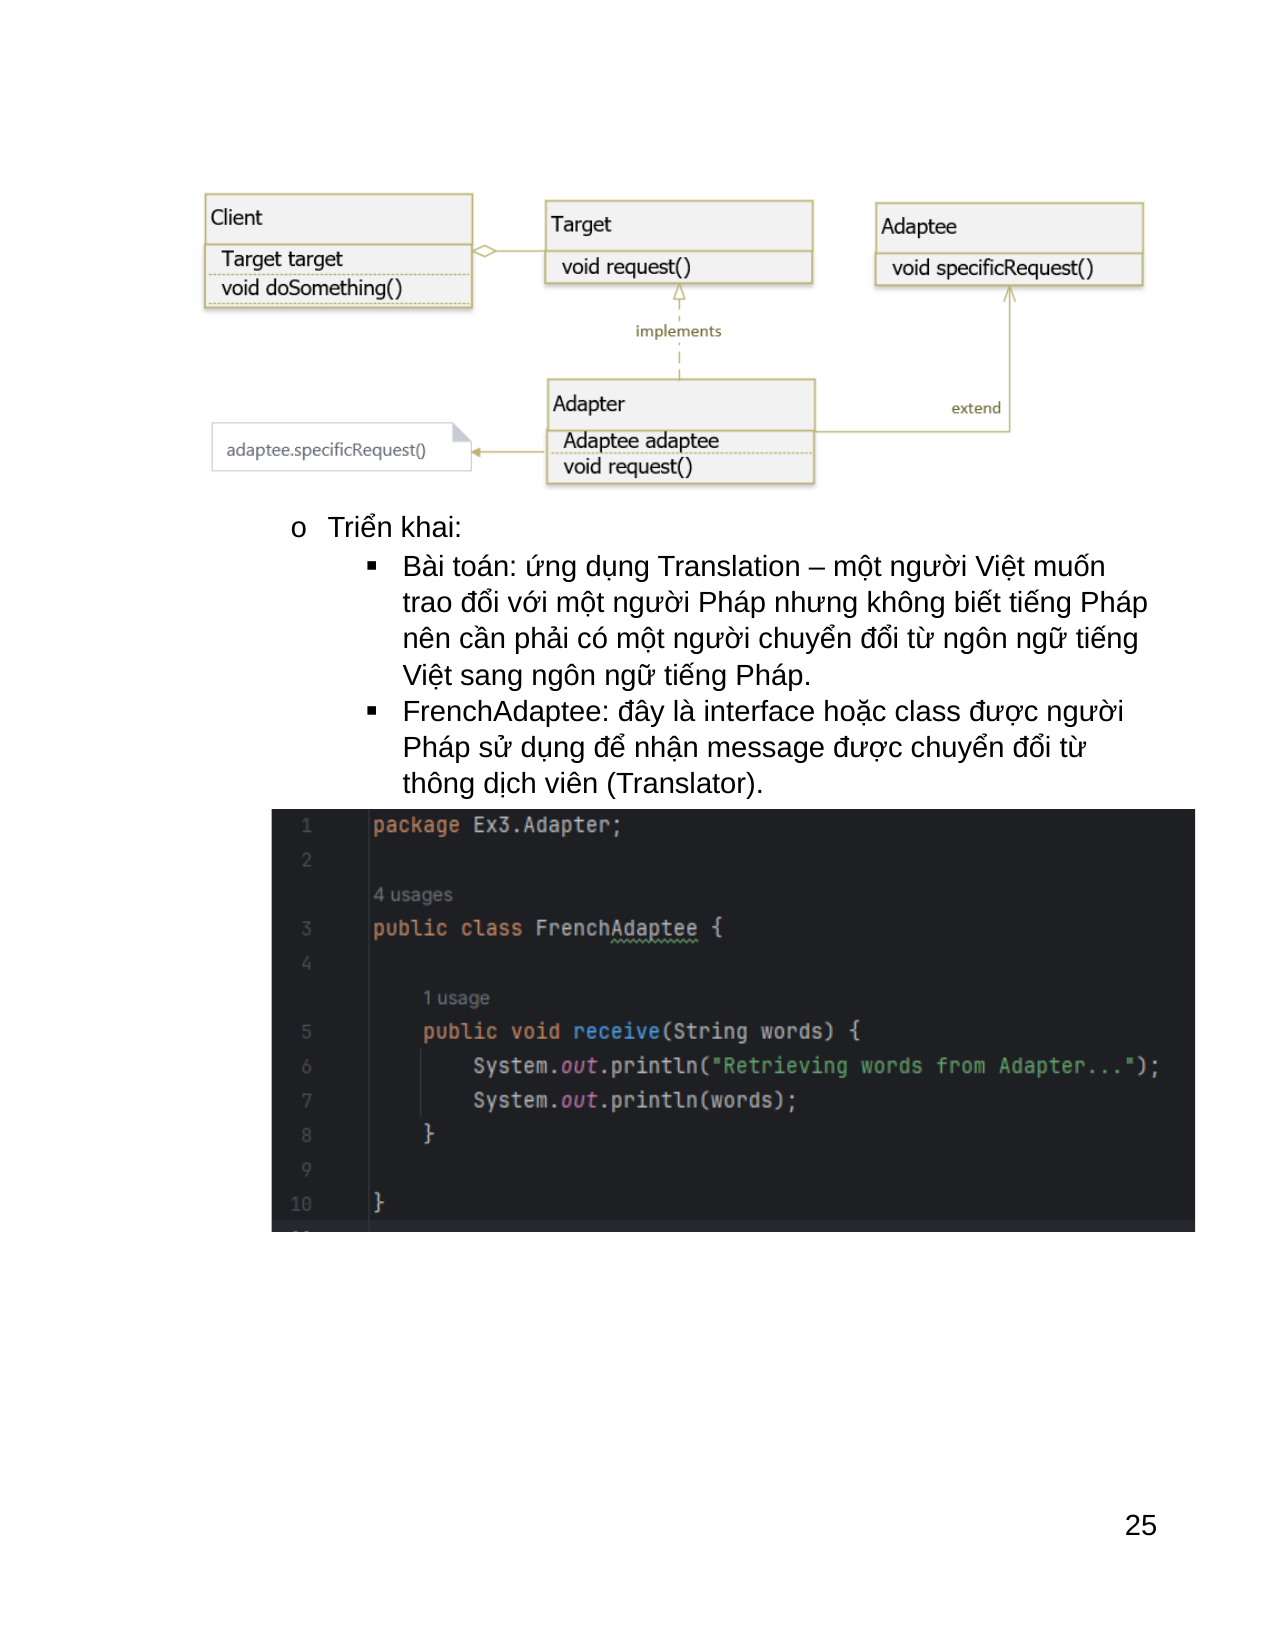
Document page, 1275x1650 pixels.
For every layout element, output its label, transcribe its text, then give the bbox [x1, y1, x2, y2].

list Bài toán: ứng dụng Translation – một người Việt muốn trao đổi với một người Pháp nhưng không biết tiếng Pháp nên cần phải có một người chuyển đổi từ ngôn ngữ tiếng Việt sang ngôn ngữ tiếng Pháp. [365, 549, 1157, 691]
picture [270, 809, 1195, 1230]
list FrenchAdaptee: đây là interface hoặc class được người Pháp sử dụng để nhận message được chuyển đổi từ thông dịch viên (Translator). [365, 694, 1157, 800]
list Triển khai: [290, 494, 1157, 546]
picture [186, 168, 1164, 494]
